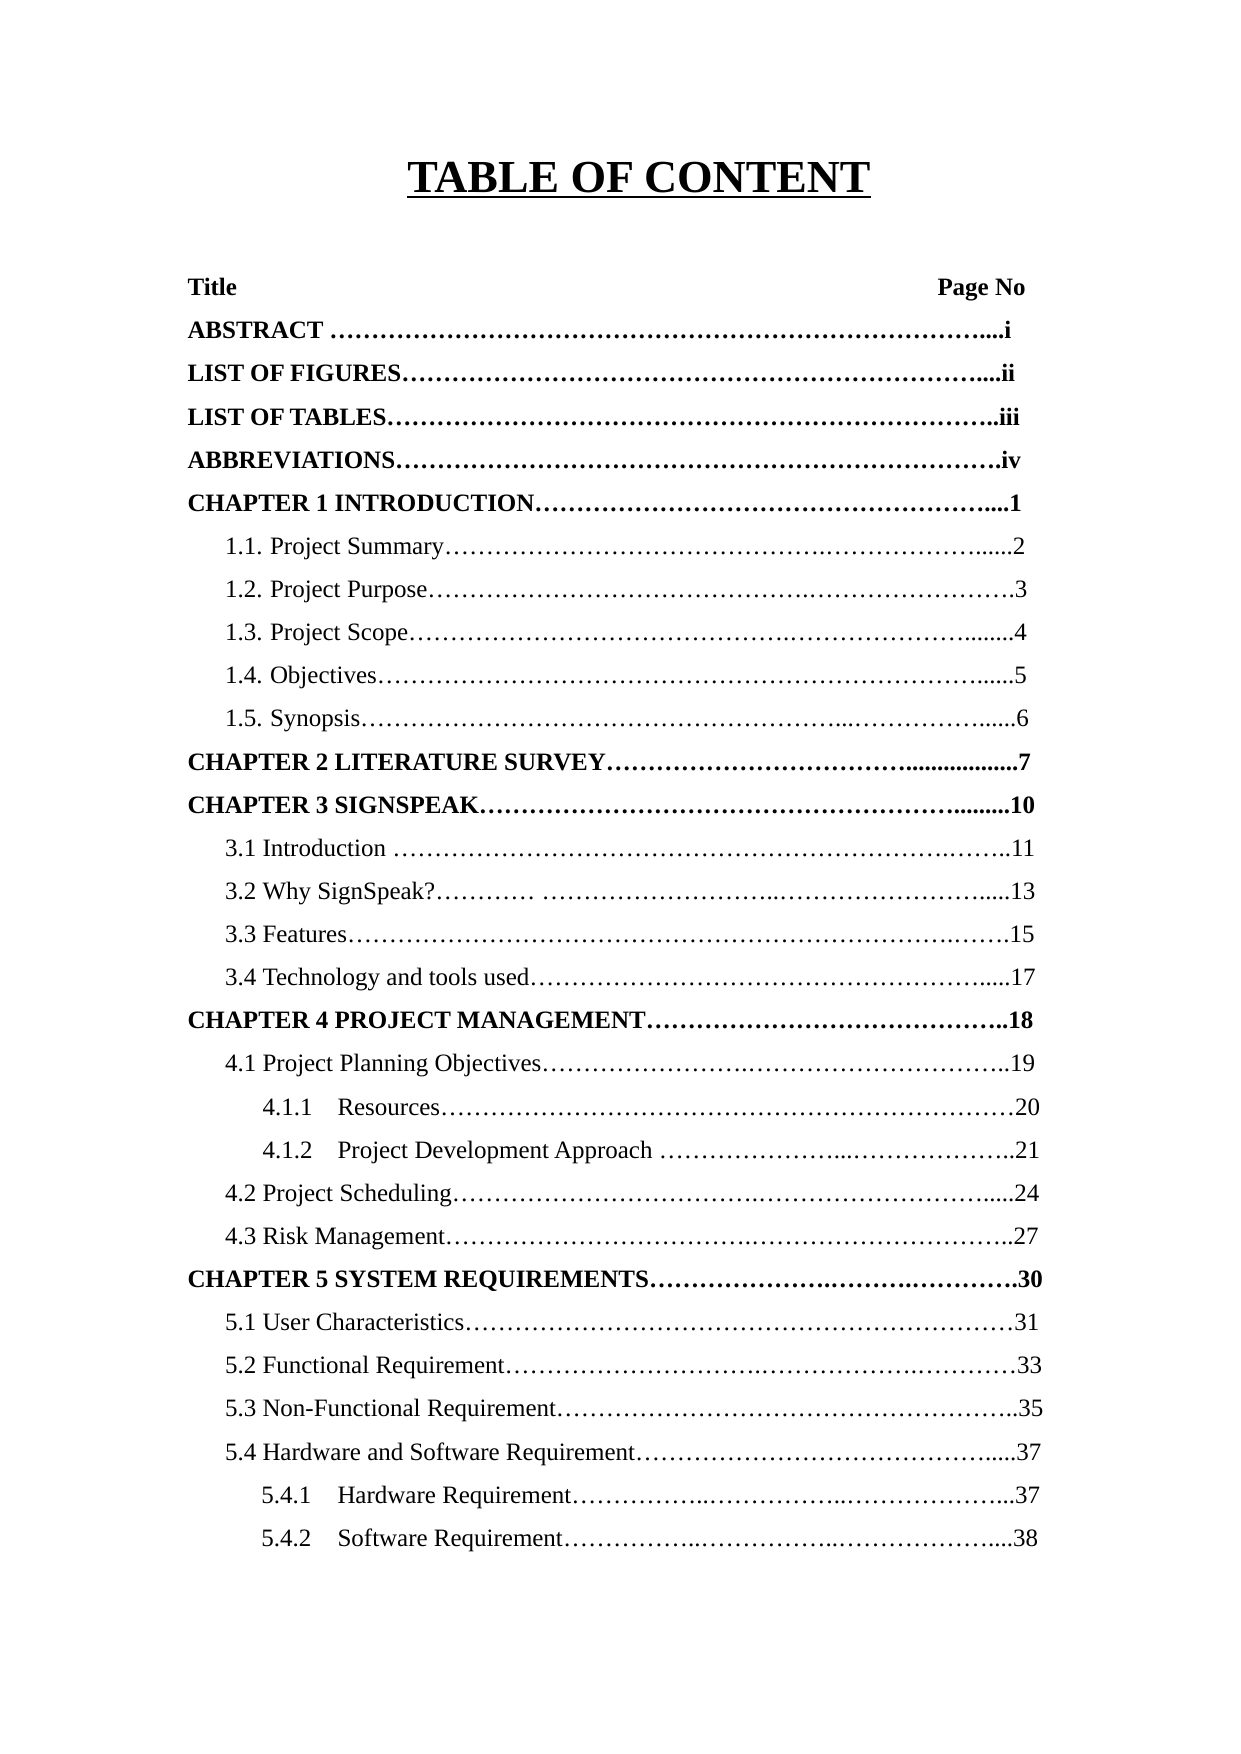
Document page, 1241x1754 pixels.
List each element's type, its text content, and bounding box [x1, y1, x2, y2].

text Title Page No [187, 272, 1090, 301]
list Why SignSpeak?………… ………………………..…………………….....13 [225, 876, 1090, 905]
text CHAPTER 4 PROJECT MANAGEMENT……………………………………..18 [187, 1005, 1090, 1034]
list Project Summary……………………………………….………………......2 [225, 531, 1090, 560]
list Non-Functional Requirement………………………………………………..35 [225, 1393, 1090, 1422]
list User Characteristics…………………………………………………………31 [225, 1307, 1090, 1336]
list Risk Management……………………………….…………………………..27 [225, 1221, 1090, 1250]
text CHAPTER 5 SYSTEM REQUIREMENTS………………….……….………….30 [187, 1264, 1090, 1293]
list Hardware and Software Requirement…………………………………….....37 [225, 1437, 1090, 1465]
list Synopsis…………………………………………………...……………......6 [225, 703, 1090, 732]
list Technology and tools used……………………………………………….....17 [225, 962, 1090, 991]
list Introduction ………………………………………………………….……..11 [225, 833, 1090, 862]
list Project Scope……………………………………….…………………........4 [225, 617, 1090, 646]
list Project Purpose……………………………………….…………………….3 [225, 574, 1090, 603]
list Functional Requirement………………………….……………….…………33 [225, 1350, 1090, 1379]
text CHAPTER 1 INTRODUCTION………………………………………………....1 [187, 488, 1090, 517]
list Project Planning Objectives…………………….…………………………..19 [225, 1048, 1090, 1077]
text CHAPTER 2 LITERATURE SURVEY………………………………..................7 [187, 747, 1090, 775]
list Project Development Approach …………………...………………..21 [262, 1135, 1090, 1163]
list Objectives………………………………………………………………......5 [225, 660, 1090, 689]
list Resources……………………………………………………………20 [262, 1092, 1090, 1120]
text LIST OF TABLES………………………………………………………………..iii ABBREVIATIONS……………………………………………………………….iv [187, 402, 1090, 473]
list Features……………………………………………………………….…….15 [225, 919, 1090, 948]
list Software Requirement……………..……………..………………....38 [261, 1523, 1090, 1552]
text LIST OF FIGURES……………………………………………………………....ii [187, 358, 1090, 387]
text ABSTRACT ……………………………………………………………………....i [187, 315, 1090, 344]
list Project Scheduling……………………………….……………………….....24 [225, 1178, 1090, 1207]
list Hardware Requirement……………..……………..………………...37 [261, 1480, 1090, 1508]
text TABLE OF CONTENT [187, 150, 1090, 203]
text CHAPTER 3 SIGNSPEAK………………………………………………….........10 [187, 790, 1090, 818]
